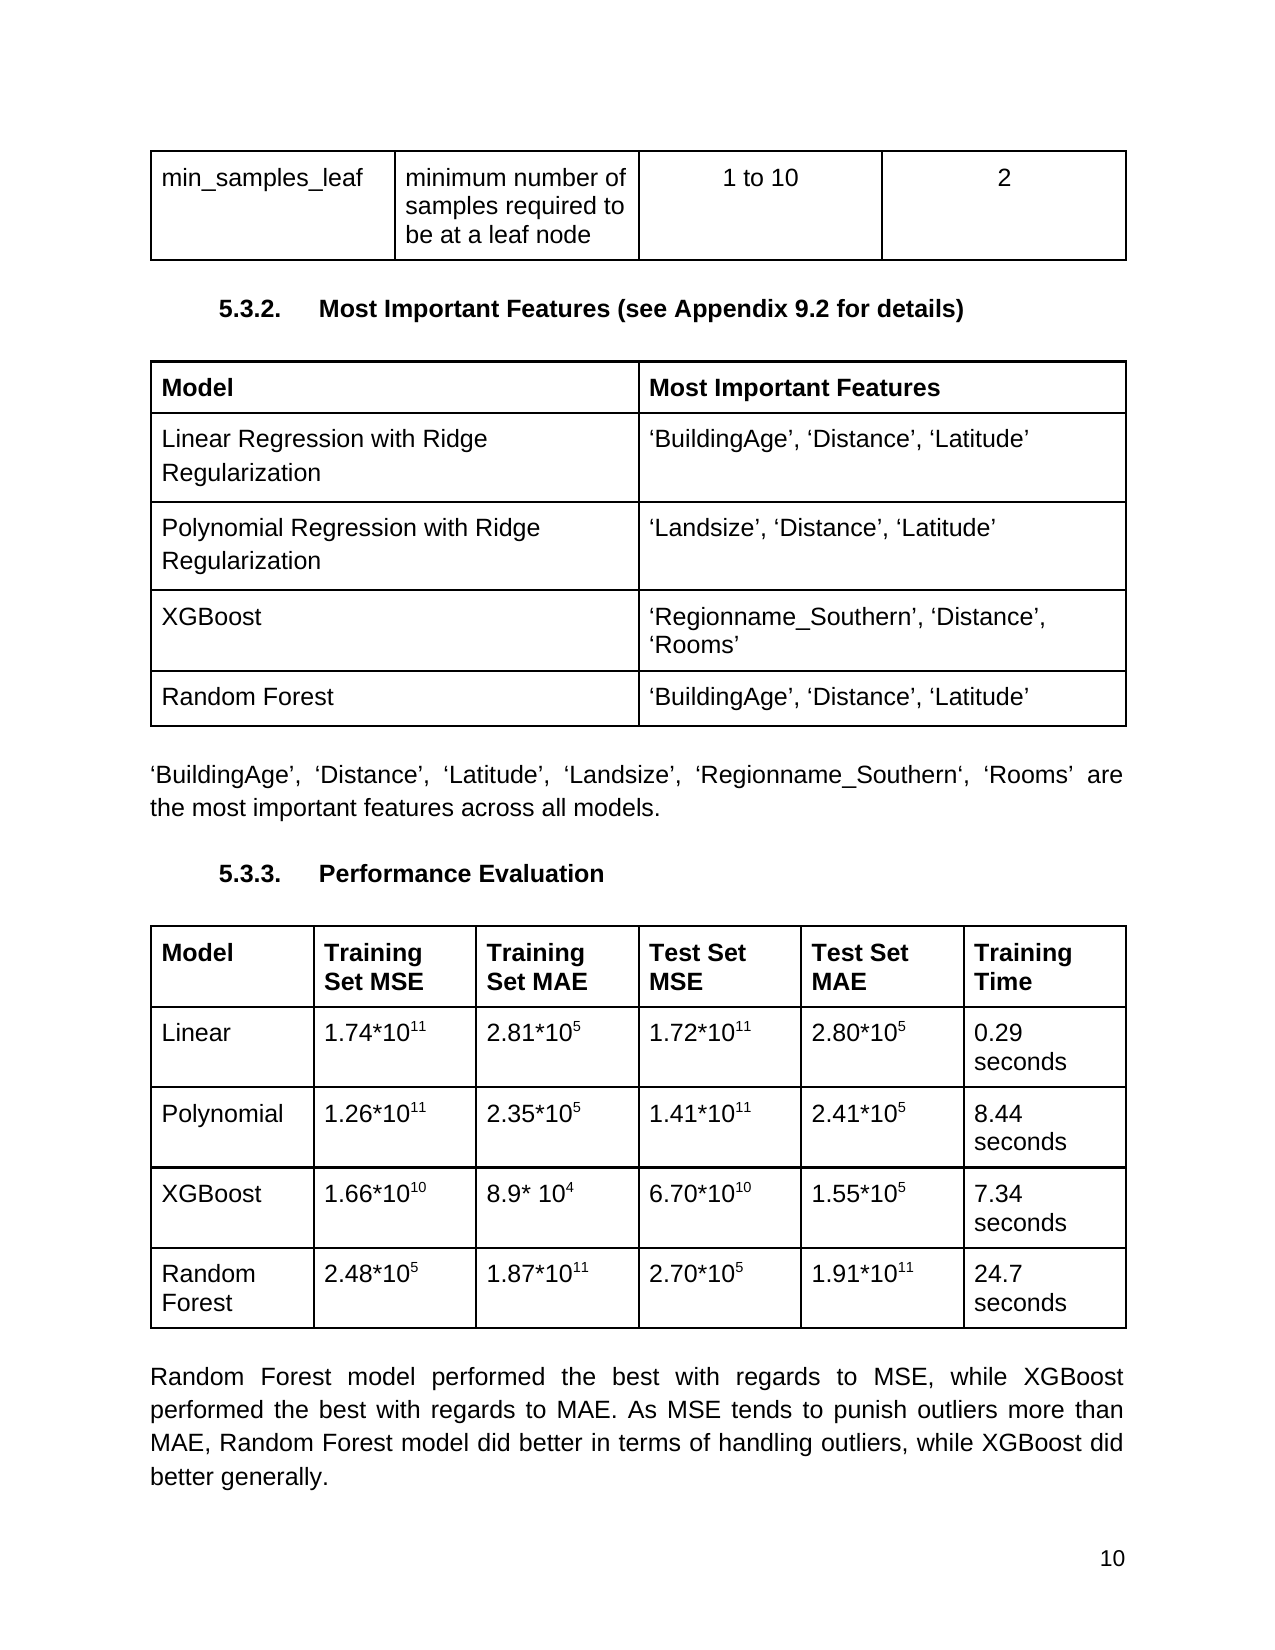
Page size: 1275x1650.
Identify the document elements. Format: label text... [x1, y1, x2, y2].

table_header Model [152, 927, 313, 1006]
table_cell 24.7 seconds [965, 1249, 1125, 1327]
table_header Training Time [965, 927, 1125, 1006]
table_cell Linear [152, 1008, 313, 1086]
table_cell min_samples_leaf [152, 152, 394, 259]
table_cell XGBoost [152, 591, 638, 669]
table_cell 2.48*105 [315, 1249, 475, 1327]
table_cell 1.91*1011 [802, 1249, 963, 1327]
table_cell 7.34 seconds [965, 1169, 1125, 1247]
table_cell XGBoost [152, 1169, 313, 1247]
table_header Test Set MSE [640, 927, 800, 1006]
table_cell ‘BuildingAge’, ‘Distance’, ‘Latitude’ [640, 672, 1125, 725]
list Most Important Features (see Appendix 9.2 for details) [281, 294, 1125, 323]
table_cell 6.70*1010 [640, 1169, 800, 1247]
table_cell ‘BuildingAge’, ‘Distance’, ‘Latitude’ [640, 414, 1125, 501]
table_cell Polynomial [152, 1088, 313, 1166]
table_cell 1.26*1011 [315, 1088, 475, 1166]
table_header Most Important Features [640, 363, 1125, 412]
table_cell 2.81*105 [477, 1008, 638, 1086]
table_cell 1.66*1010 [315, 1169, 475, 1247]
table_cell 2.70*105 [640, 1249, 800, 1327]
table_cell 2.41*105 [802, 1088, 963, 1166]
table_cell ‘Regionname_Southern’, ‘Distance’, ‘Rooms’ [640, 591, 1125, 669]
table_header Training Set MAE [477, 927, 638, 1006]
table_cell 1.72*1011 [640, 1008, 800, 1086]
table_header Test Set MAE [802, 927, 963, 1006]
table_cell 8.9* 104 [477, 1169, 638, 1247]
table_cell 2 [883, 152, 1125, 259]
table_cell 2.35*105 [477, 1088, 638, 1166]
table_cell Random Forest [152, 672, 638, 725]
table_cell minimum number of samples required to be at a leaf node [396, 152, 638, 259]
table_header Model [152, 363, 638, 412]
table_cell 1 to 10 [640, 152, 881, 259]
table_cell 2.80*105 [802, 1008, 963, 1086]
table_cell 8.44 seconds [965, 1088, 1125, 1166]
table_cell Linear Regression with Ridge Regularization [152, 414, 638, 501]
table_cell 1.74*1011 [315, 1008, 475, 1086]
table_header Training Set MSE [315, 927, 475, 1006]
table_cell 1.55*105 [802, 1169, 963, 1247]
table_cell Random Forest [152, 1249, 313, 1327]
table_cell 1.87*1011 [477, 1249, 638, 1327]
table_cell Polynomial Regression with Ridge Regularization [152, 503, 638, 589]
text Random Forest model performed the best with regards to MSE, while XGBoost performed the best with regards to MAE. As MSE tends to punish outliers more than MAE, Random Forest model did better in terms of handling outliers, while XGBoost did better generally. [150, 1362, 1125, 1490]
table_cell 1.41*1011 [640, 1088, 800, 1166]
table_cell ‘Landsize’, ‘Distance’, ‘Latitude’ [640, 503, 1125, 589]
list Performance Evaluation [281, 859, 1125, 888]
text ‘BuildingAge’, ‘Distance’, ‘Latitude’, ‘Landsize’, ‘Regionname_Southern‘, ‘Rooms’ are the most important features across all models. [150, 760, 1125, 822]
table_cell 0.29 seconds [965, 1008, 1125, 1086]
